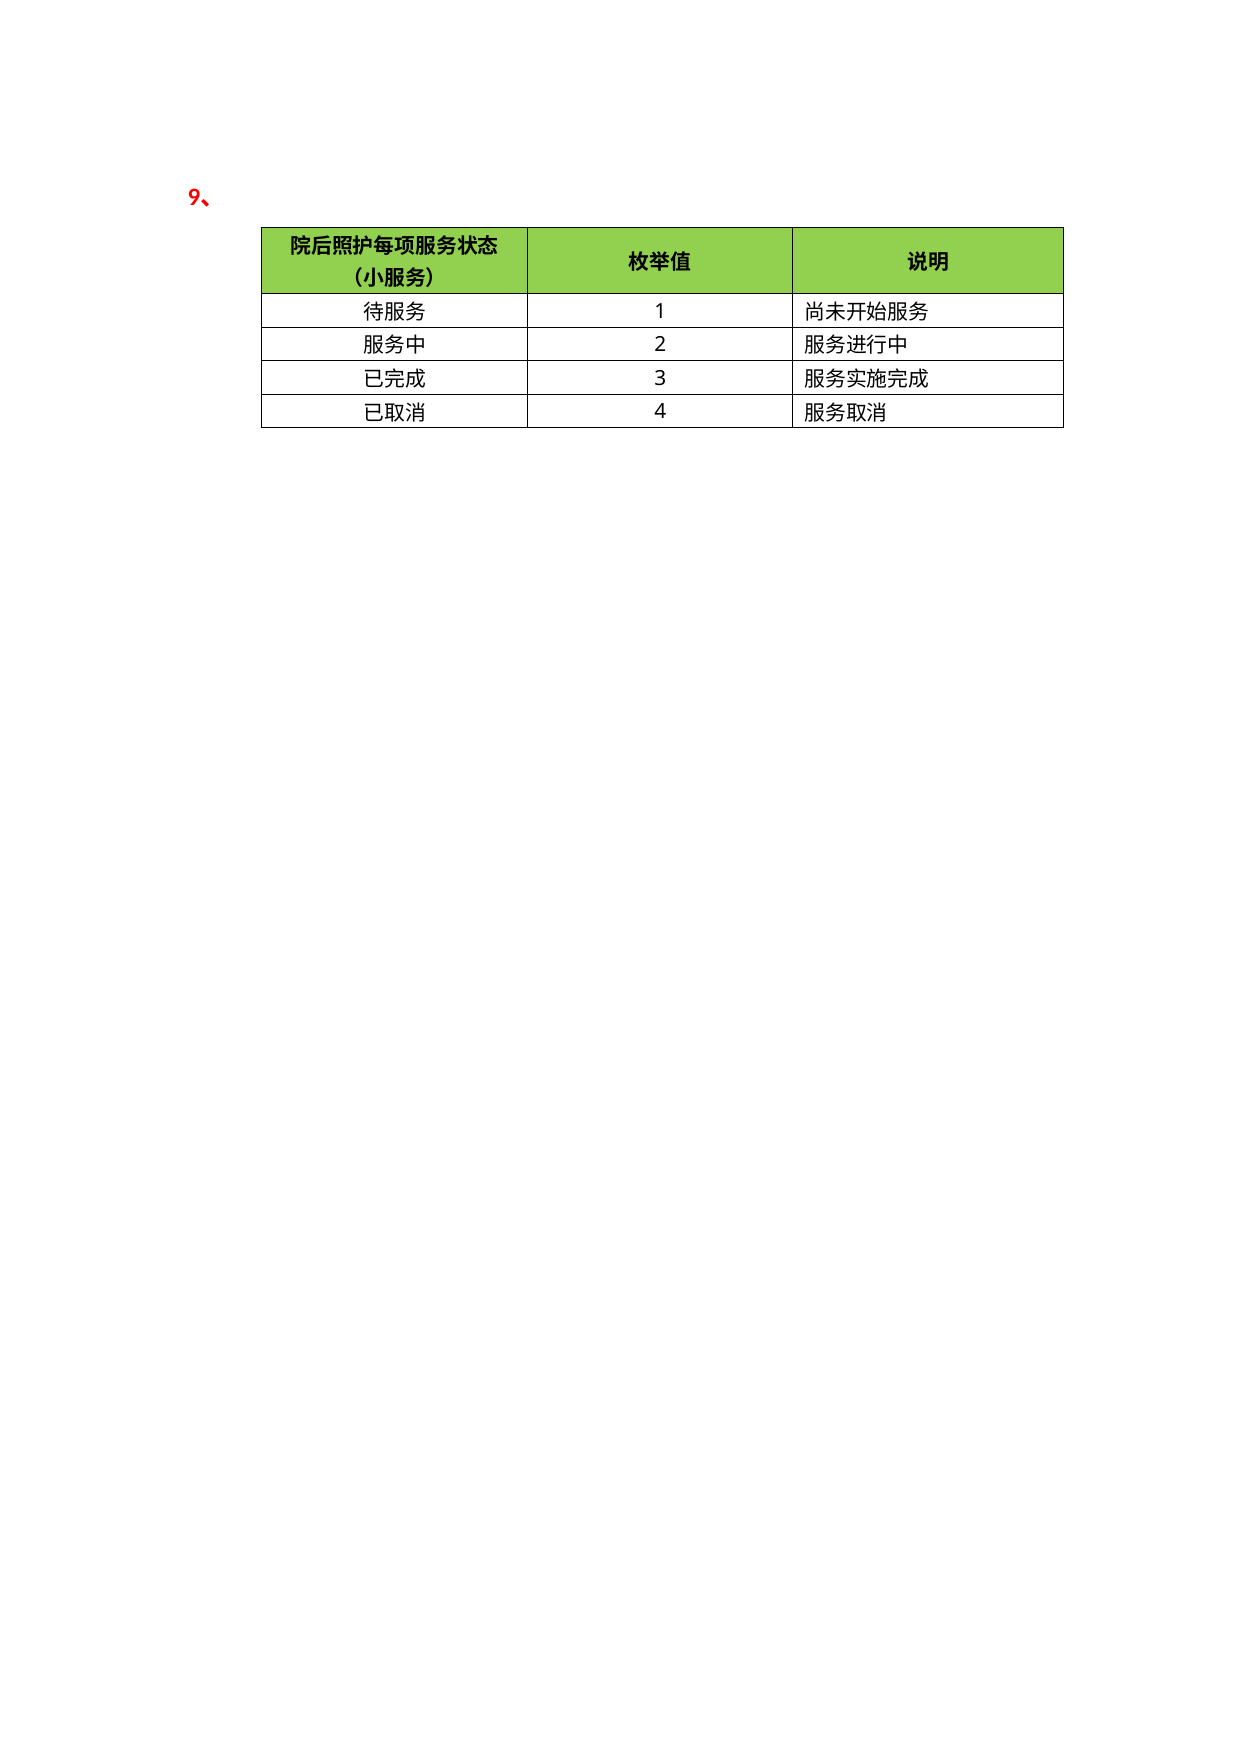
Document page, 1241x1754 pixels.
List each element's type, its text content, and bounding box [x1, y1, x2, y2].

text 9、 [187, 162, 1053, 227]
table_cell 尚未开始服务 [793, 294, 1063, 327]
table_cell 已完成 [262, 361, 527, 394]
table_cell 服务取消 [793, 395, 1063, 427]
table_header 枚举值 [528, 228, 792, 293]
table_header 院后照护每项服务状态 （小服务） [262, 228, 527, 293]
table_cell 3 [528, 361, 792, 394]
table_cell 1 [528, 294, 792, 327]
table_cell 服务中 [262, 328, 527, 360]
table_cell 服务进行中 [793, 328, 1063, 360]
table_cell 待服务 [262, 294, 527, 327]
table_cell 4 [528, 395, 792, 427]
table_cell 服务实施完成 [793, 361, 1063, 394]
table_cell 2 [528, 328, 792, 360]
table_header 说明 [793, 228, 1063, 293]
table_cell 已取消 [262, 395, 527, 427]
